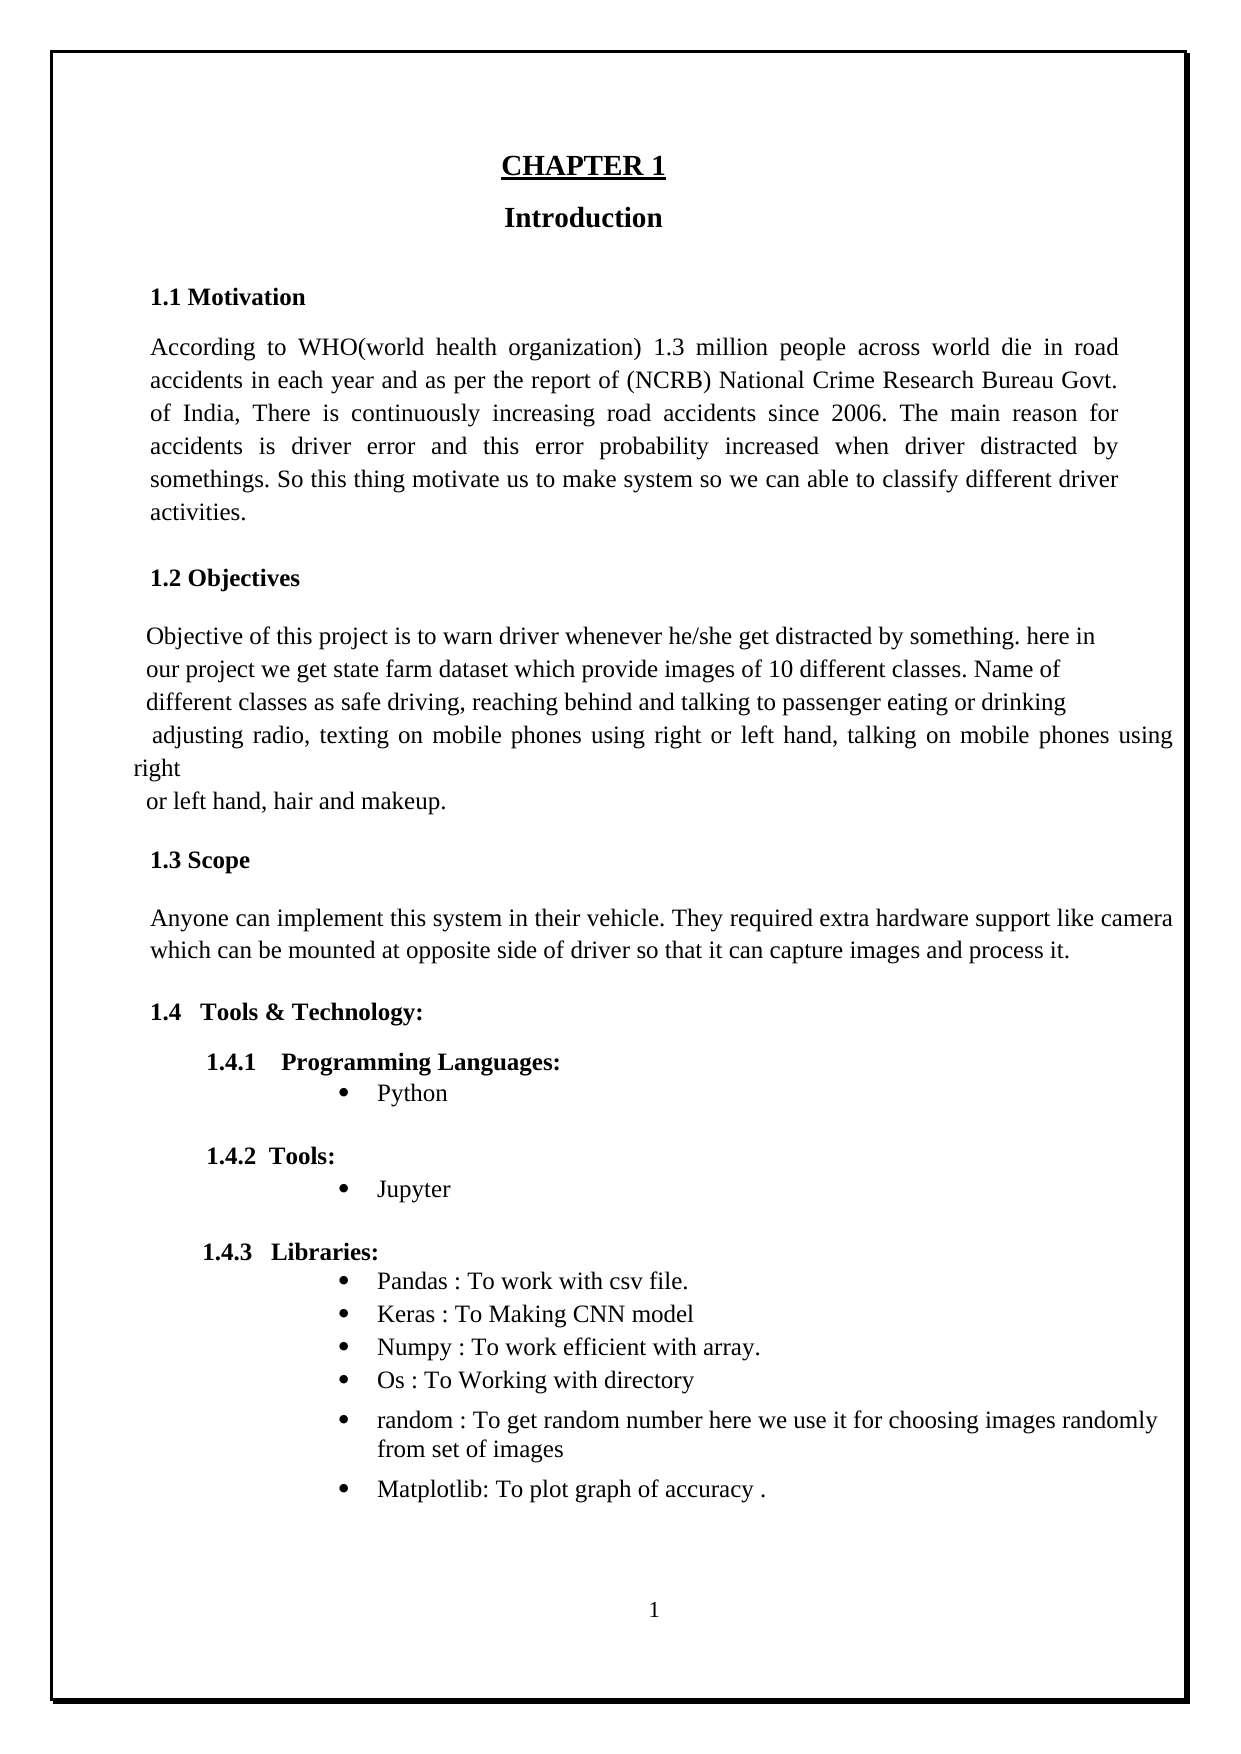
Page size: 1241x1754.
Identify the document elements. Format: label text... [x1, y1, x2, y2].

subtitle 1.4.3 Libraries: [133, 1237, 1174, 1266]
subtitle CHAPTER 1 [133, 148, 1033, 181]
text According to WHO(world health organization) 1.3 million people across world die in road accidents in each year and as per the report of (NCRB) National Crime Research Bureau Govt. of India, There is continuously increasing road accidents since 2006. The main reason for accidents is driver error and this error probability increased when driver distracted by somethings. So this thing motivate us to make system so we can able to classify different driver activities. [150, 332, 1120, 526]
text or left hand, hair and makeup. [133, 786, 1174, 815]
subtitle Scope [150, 845, 1174, 874]
text adjusting radio, texting on mobile phones using right or left hand, talking on mobile phones using right [133, 720, 1174, 782]
list Os : To Working with directory [339, 1365, 1174, 1393]
list Numpy : To work efficient with array. [339, 1332, 1174, 1361]
text Introduction [133, 200, 1033, 234]
text our project we get state farm dataset which provide images of 10 different classes. Name of [133, 654, 1174, 683]
list Keras : To Making CNN model [339, 1299, 1174, 1328]
subtitle 1.4.2 Tools: [150, 1141, 1174, 1170]
text Objective of this project is to warn driver whenever he/she get distracted by something. here in [133, 621, 1174, 650]
text Anyone can implement this system in their vehicle. They required extra hardware support like camera which can be mounted at opposite side of driver so that it can capture images and process it. [150, 903, 1174, 964]
subtitle Tools & Technology: [150, 997, 1174, 1026]
subtitle Programming Languages: [206, 1047, 1174, 1076]
list Jupyter [339, 1174, 1174, 1203]
list Pandas : To work with csv file. [339, 1266, 1174, 1295]
subtitle Motivation [150, 282, 1174, 311]
subtitle Objectives [150, 563, 1174, 592]
list Matplotlib: To plot graph of accuracy . [339, 1474, 1174, 1503]
list random : To get random number here we use it for choosing images randomly from set of images [339, 1405, 1174, 1463]
list Python [339, 1078, 1174, 1106]
text different classes as safe driving, reaching behind and talking to passenger eating or drinking [133, 687, 1174, 716]
